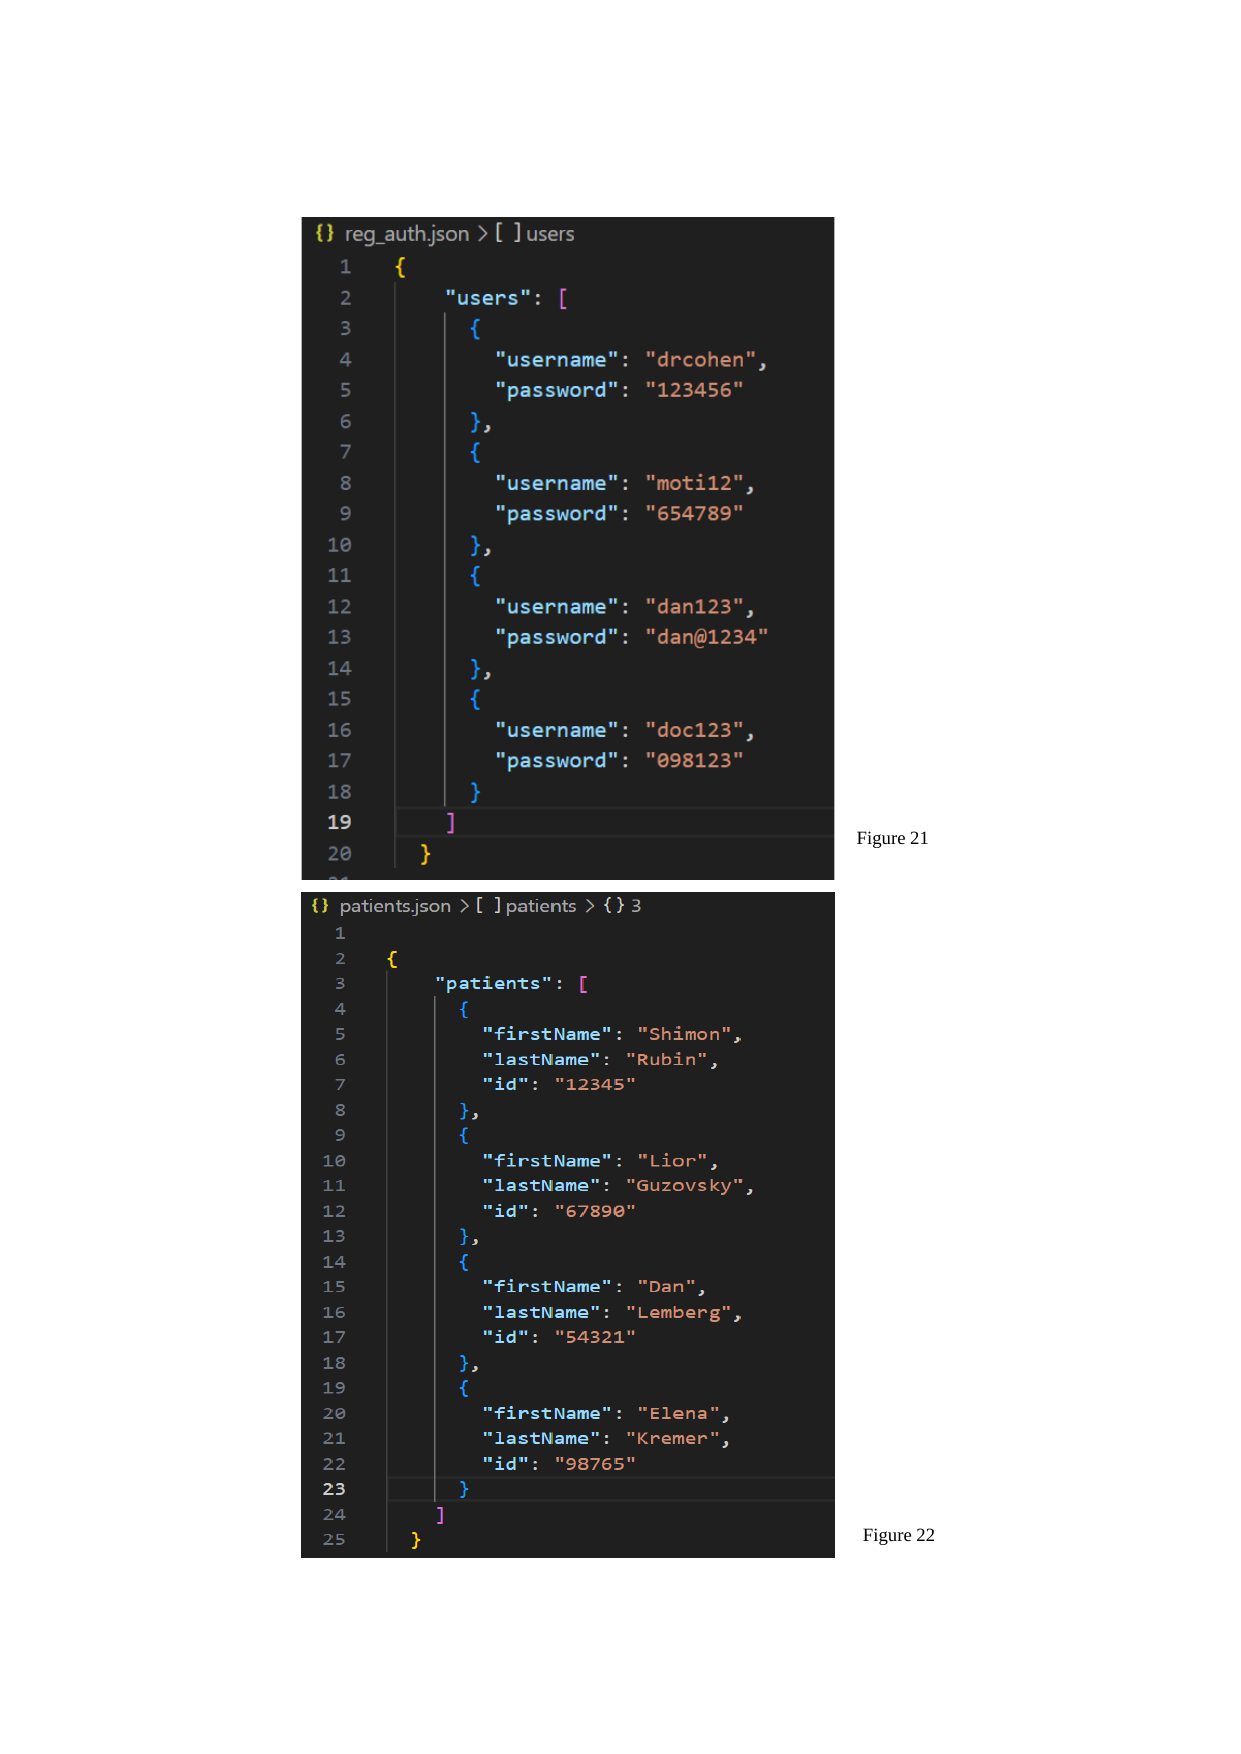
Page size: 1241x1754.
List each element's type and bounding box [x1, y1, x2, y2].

picture [301, 217, 835, 880]
picture [301, 892, 835, 1558]
